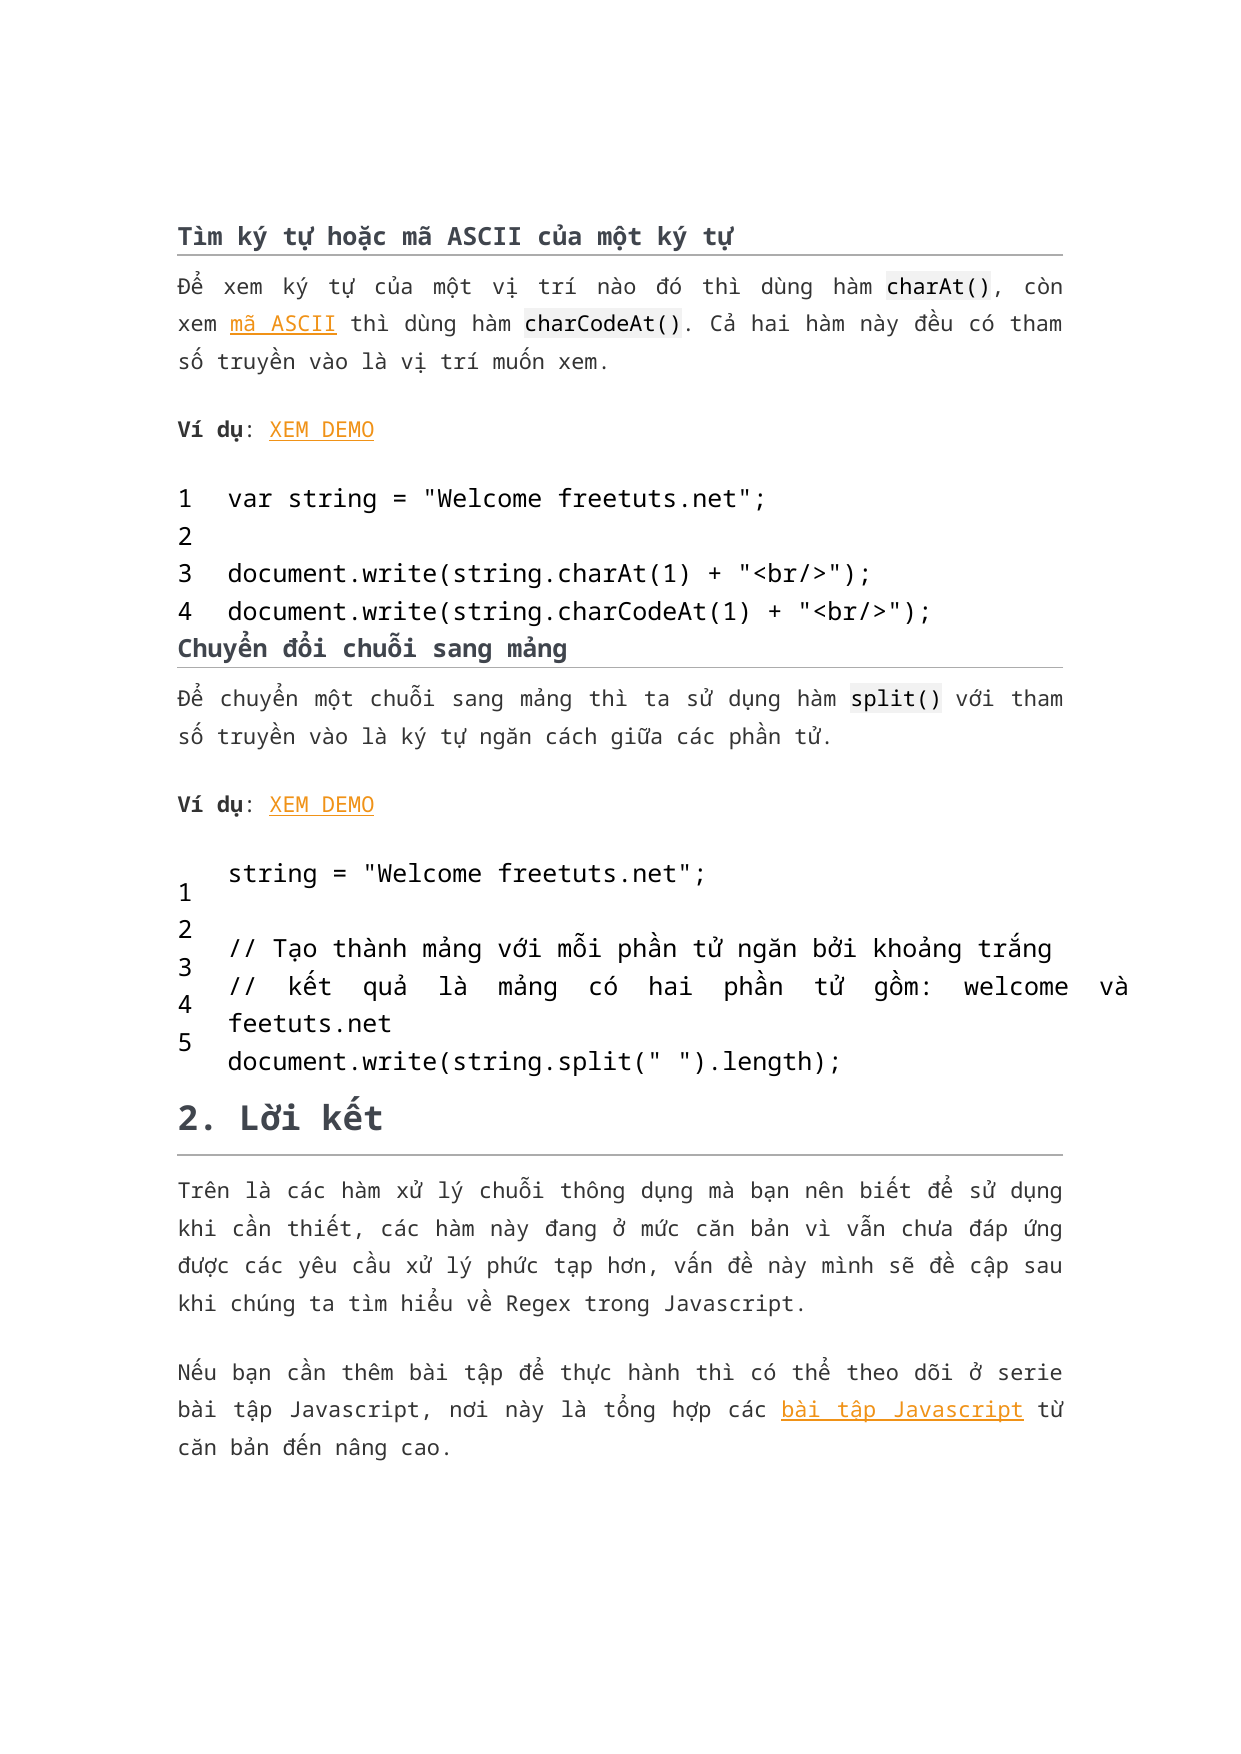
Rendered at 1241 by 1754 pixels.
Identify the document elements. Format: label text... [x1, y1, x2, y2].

text Ví dụ: XEM DEMO [177, 786, 1063, 823]
text Trên là các hàm xử lý chuỗi thông dụng mà bạn nên biết để sử dụng khi cần thiết, các hàm này đang ở mức căn bản vì vẫn chưa đáp ứng được các yêu cầu xử lý phức tạp hơn, vấn đề này mình sẽ đề cập sau khi chúng ta tìm hiểu về Regex trong Javascript. [177, 1171, 1063, 1321]
text Ví dụ: XEM DEMO [177, 411, 1063, 448]
text Chuyển đổi chuỗi sang mảng [177, 629, 1063, 667]
table_header var string = "Welcome freetuts.net"; document.write(string.charAt(1) + "<br/>"); document.write(string.charCodeAt(1) + "<br/>"); [227, 479, 1130, 629]
text Để xem ký tự của một vị trí nào đó thì dùng hàm charAt(), còn xem mã ASCII thì dùng hàm charCodeAt(). Cả hai hàm này đều có tham số truyền vào là vị trí muốn xem. [177, 267, 1063, 379]
text 2. Lời kết [177, 1079, 1063, 1154]
text Nếu bạn cần thêm bài tập để thực hành thì có thể theo dõi ở serie bài tập Javascript, nơi này là tổng hợp các bài tập Javascript từ căn bản đến nâng cao. [177, 1353, 1063, 1465]
table_header string = "Welcome freetuts.net"; // Tạo thành mảng với mỗi phần tử ngăn bởi khoảng trắng // kết quả là mảng có hai phần tử gồm: welcome và feetuts.net document.write(string.split(" ").length); [227, 854, 1130, 1079]
text Để chuyển một chuỗi sang mảng thì ta sử dụng hàm split() với tham số truyền vào là ký tự ngăn cách giữa các phần tử. [177, 679, 1063, 754]
text Tìm ký tự hoặc mã ASCII của một ký tự [177, 217, 1063, 254]
table_header 1 2 3 4 5 [177, 854, 227, 1079]
table_header 1 2 3 4 [177, 479, 227, 629]
